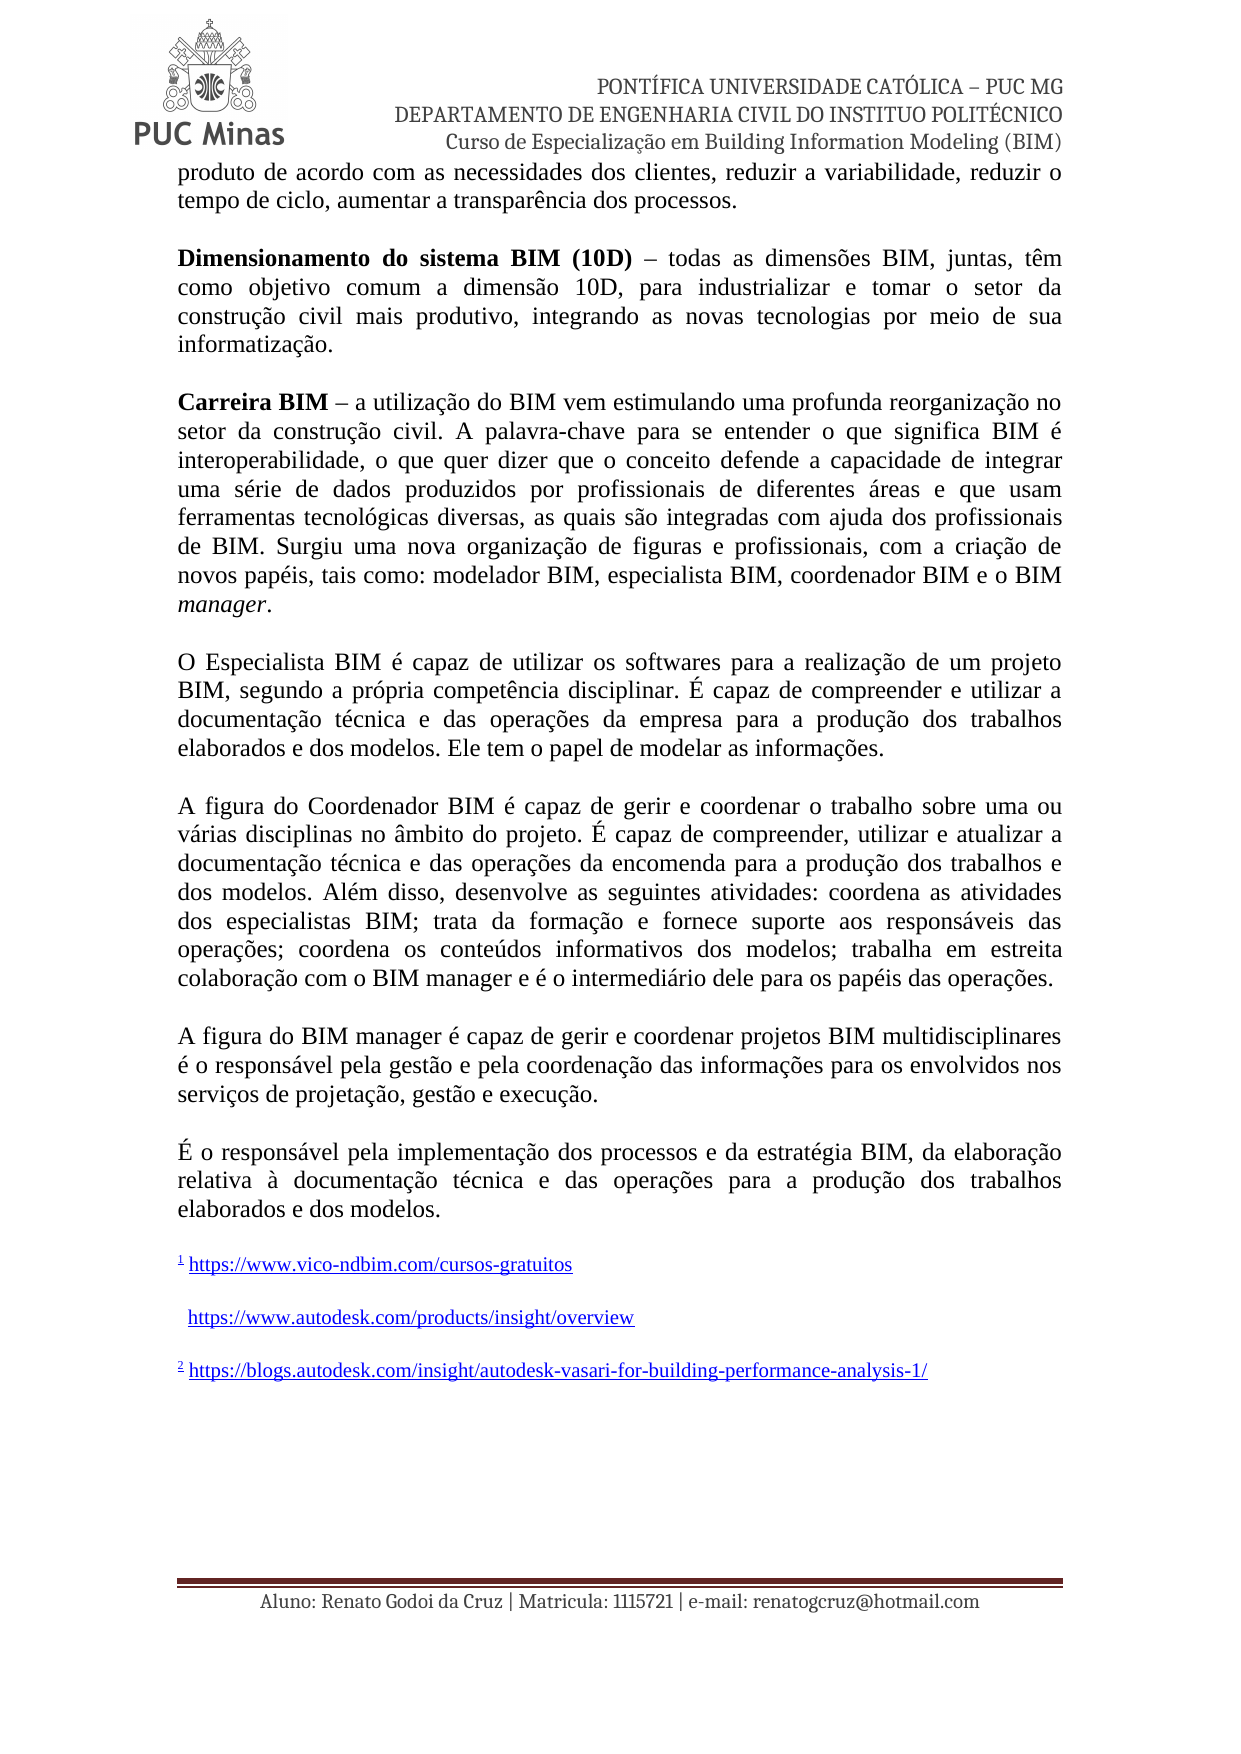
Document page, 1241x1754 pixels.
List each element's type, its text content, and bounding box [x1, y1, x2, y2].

text Dimensionamento do sistema BIM (10D) – todas as dimensões BIM, juntas, têm como objetivo comum a dimensão 10D, para industrializar e tomar o setor da construção civil mais produtivo, integrando as novas tecnologias por meio de sua informatização. [177, 243, 1063, 358]
text Carreira BIM – a utilização do BIM vem estimulando uma profunda reorganização no setor da construção civil. A palavra-chave para se entender o que significa BIM é interoperabilidade, o que quer dizer que o conceito defende a capacidade de integrar uma série de dados produzidos por profissionais de diferentes áreas e que usam ferramentas tecnológicas diversas, as quais são integradas com ajuda dos profissionais de BIM. Surgiu uma nova organização de figuras e profissionais, com a criação de novos papéis, tais como: modelador BIM, especialista BIM, coordenador BIM e o BIM manager. [177, 387, 1063, 617]
picture [130, 14, 289, 150]
text A figura do Coordenador BIM é capaz de gerir e coordenar o trabalho sobre uma ou várias disciplinas no âmbito do projeto. É capaz de compreender, utilizar e atualizar a documentação técnica e das operações da encomenda para a produção dos trabalhos e dos modelos. Além disso, desenvolve as seguintes atividades: coordena as atividades dos especialistas BIM; trata da formação e fornece suporte aos responsáveis das operações; coordena os conteúdos informativos dos modelos; trabalha em estreita colaboração com o BIM manager e é o intermediário dele para os papéis das operações. [177, 791, 1063, 992]
text https://www.autodesk.com/products/insight/overview [177, 1305, 1063, 1329]
text O Especialista BIM é capaz de utilizar os softwares para a realização de um projeto BIM, segundo a própria competência disciplinar. É capaz de compreender e utilizar a documentação técnica e das operações da empresa para a produção dos trabalhos elaborados e dos modelos. Ele tem o papel de modelar as informações. [177, 647, 1063, 762]
text 2 https://blogs.autodesk.com/insight/autodesk-vasari-for-building-performance-analysis-1/ [177, 1358, 1063, 1382]
text É o responsável pela implementação dos processos e da estratégia BIM, da elaboração relativa à documentação técnica e das operações para a produção dos trabalhos elaborados e dos modelos. [177, 1137, 1063, 1223]
text A figura do BIM manager é capaz de gerir e coordenar projetos BIM multidisciplinares é o responsável pela gestão e pela coordenação das informações para os envolvidos nos serviços de projetação, gestão e execução. [177, 1021, 1063, 1107]
text 1 https://www.vico-ndbim.com/cursos-gratuitos [177, 1252, 1063, 1276]
